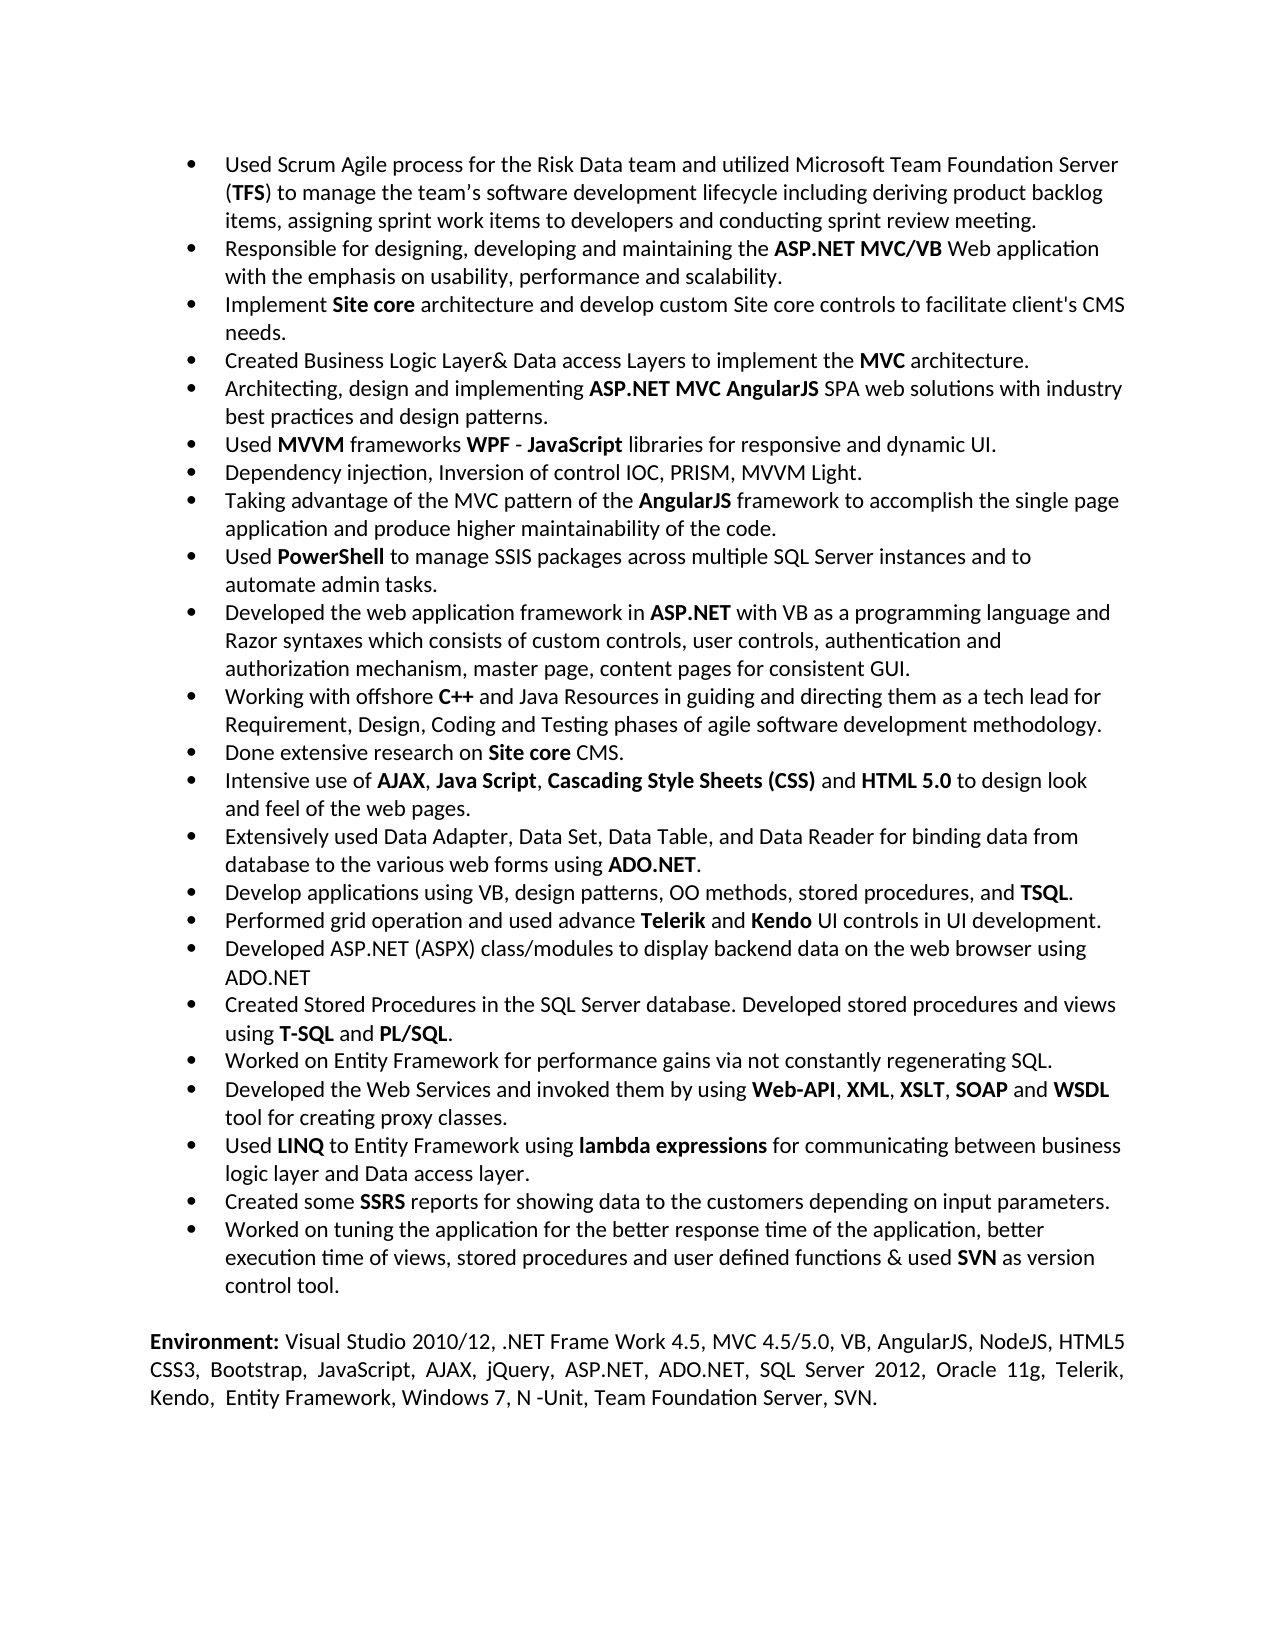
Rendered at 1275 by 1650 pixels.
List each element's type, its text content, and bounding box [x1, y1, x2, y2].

list Taking advantage of the MVC pattern of the AngularJS framework to accomplish the single page application and produce higher maintainability of the code. [187, 486, 1125, 542]
list Used MVVM frameworks WPF - JavaScript libraries for responsive and dynamic UI. [187, 430, 1125, 458]
list Worked on tuning the application for the better response time of the application, better execution time of views, stored procedures and user defined functions & used SVN as version control tool. [187, 1215, 1125, 1299]
list Created Stored Procedures in the SQL Server database. Developed stored procedures and views using T-SQL and PL/SQL. [187, 991, 1125, 1047]
list Extensively used Data Adapter, Data Set, Data Table, and Data Reader for binding data from database to the various web forms using ADO.NET. [187, 822, 1125, 878]
list Working with offshore C++ and Java Resources in guiding and directing them as a tech lead for Requirement, Design, Coding and Testing phases of agile software development methodology. [187, 682, 1125, 738]
list Responsible for designing, developing and maintaining the ASP.NET MVC/VB Web application with the emphasis on usability, performance and scalability. [187, 234, 1125, 290]
list Develop applications using VB, design patterns, OO methods, stored procedures, and TSQL. [187, 878, 1125, 907]
list Developed the web application framework in ASP.NET with VB as a programming language and Razor syntaxes which consists of custom controls, user controls, authentication and authorization mechanism, master page, content pages for consistent GUI. [187, 598, 1125, 682]
list Created Business Logic Layer& Data access Layers to implement the MVC architecture. [187, 346, 1125, 374]
list Used Scrum Agile process for the Risk Data team and utilized Microsoft Team Foundation Server (TFS) to manage the team’s software development lifecycle including deriving product backlog items, assigning sprint work items to developers and conducting sprint review meeting. [187, 150, 1125, 234]
list Implement Site core architecture and develop custom Site core controls to facilitate client's CMS needs. [187, 290, 1125, 346]
list Used LINQ to Entity Framework using lambda expressions for communicating between business logic layer and Data access layer. [187, 1131, 1125, 1187]
list Developed the Web Services and invoked them by using Web-API, XML, XSLT, SOAP and WSDL tool for creating proxy classes. [187, 1075, 1125, 1131]
list Intensive use of AJAX, Java Script, Cascading Style Sheets (CSS) and HTML 5.0 to design look and feel of the web pages. [187, 766, 1125, 822]
list Dependency injection, Inversion of control IOC, PRISM, MVVM Light. [187, 458, 1125, 486]
list Performed grid operation and used advance Telerik and Kendo UI controls in UI development. [187, 907, 1125, 934]
list Worked on Entity Framework for performance gains via not constantly regenerating SQL. [187, 1047, 1125, 1075]
list Developed ASP.NET (ASPX) class/modules to display backend data on the web browser using ADO.NET [187, 934, 1125, 991]
list Used PowerShell to manage SSIS packages across multiple SQL Server instances and to automate admin tasks. [187, 542, 1125, 598]
text Environment: Visual Studio 2010/12, .NET Frame Work 4.5, MVC 4.5/5.0, VB, AngularJS, NodeJS, HTML5 CSS3, Bootstrap, JavaScript, AJAX, jQuery, ASP.NET, ADO.NET, SQL Server 2012, Oracle 11g, Telerik, Kendo, Entity Framework, Windows 7, N -Unit, Team Foundation Server, SVN. [150, 1327, 1125, 1411]
list Architecting, design and implementing ASP.NET MVC AngularJS SPA web solutions with industry best practices and design patterns. [187, 374, 1125, 430]
list Done extensive research on Site core CMS. [187, 738, 1125, 766]
list Created some SSRS reports for showing data to the customers depending on input parameters. [187, 1187, 1125, 1215]
